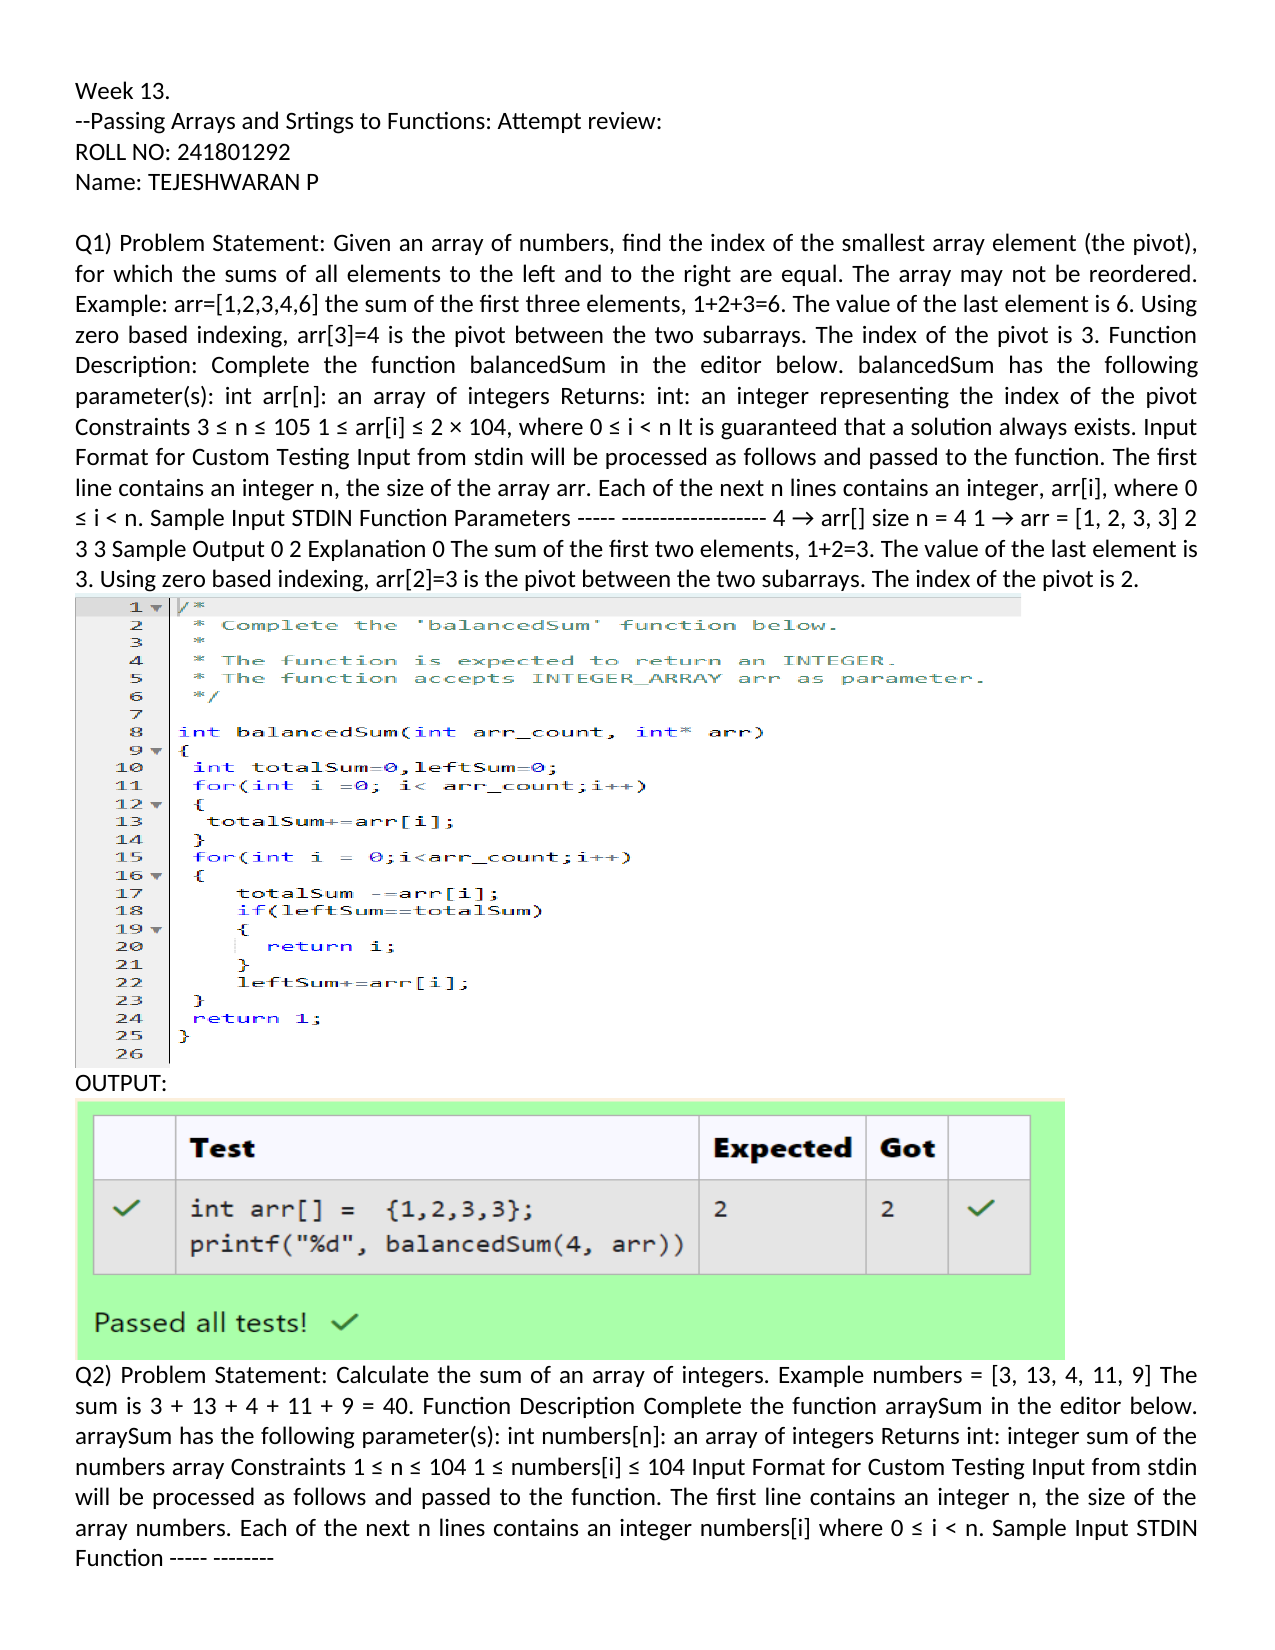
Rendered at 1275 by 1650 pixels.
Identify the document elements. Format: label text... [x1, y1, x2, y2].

text Week 13. [75, 75, 1200, 106]
picture [75, 1098, 1065, 1360]
text Name: TEJESHWARAN P [75, 167, 1200, 197]
text --Passing Arrays and Srtings to Functions: Attempt review: [75, 106, 1200, 136]
text Q2) Problem Statement: Calculate the sum of an array of integers. Example numbers = [3, 13, 4, 11, 9] The sum is 3 + 13 + 4 + 11 + 9 = 40. Function Description Complete the function arraySum in the editor below. arraySum has the following parameter(s): int numbers[n]: an array of integers Returns int: integer sum of the numbers array Constraints 1 ≤ n ≤ 104 1 ≤ numbers[i] ≤ 104 Input Format for Custom Testing Input from stdin will be processed as follows and passed to the function. The first line contains an integer n, the size of the array numbers. Each of the next n lines contains an integer numbers[i] where 0 ≤ i < n. Sample Input STDIN Function ----- -------- [75, 1359, 1200, 1573]
picture [75, 593, 1022, 1068]
text ROLL NO: 241801292 [75, 136, 1200, 167]
text Q1) Problem Statement: Given an array of numbers, find the index of the smallest array element (the pivot), for which the sums of all elements to the left and to the right are equal. The array may not be reordered. Example: arr=[1,2,3,4,6] the sum of the first three elements, 1+2+3=6. The value of the last element is 6. Using zero based indexing, arr[3]=4 is the pivot between the two subarrays. The index of the pivot is 3. Function Description: Complete the function balancedSum in the editor below. balancedSum has the following parameter(s): int arr[n]: an array of integers Returns: int: an integer representing the index of the pivot Constraints 3 ≤ n ≤ 105 1 ≤ arr[i] ≤ 2 × 104, where 0 ≤ i < n It is guaranteed that a solution always exists. Input Format for Custom Testing Input from stdin will be processed as follows and passed to the function. The first line contains an integer n, the size of the array arr. Each of the next n lines contains an integer, arr[i], where 0 ≤ i < n. Sample Input STDIN Function Parameters ----- ------------------- 4 → arr[] size n = 4 1 → arr = [1, 2, 3, 3] 2 3 3 Sample Output 0 2 Explanation 0 The sum of the first two elements, 1+2=3. The value of the last element is 3. Using zero based indexing, arr[2]=3 is the pivot between the two subarrays. The index of the pivot is 2. [75, 228, 1200, 594]
text OUTPUT: [75, 1068, 1200, 1098]
